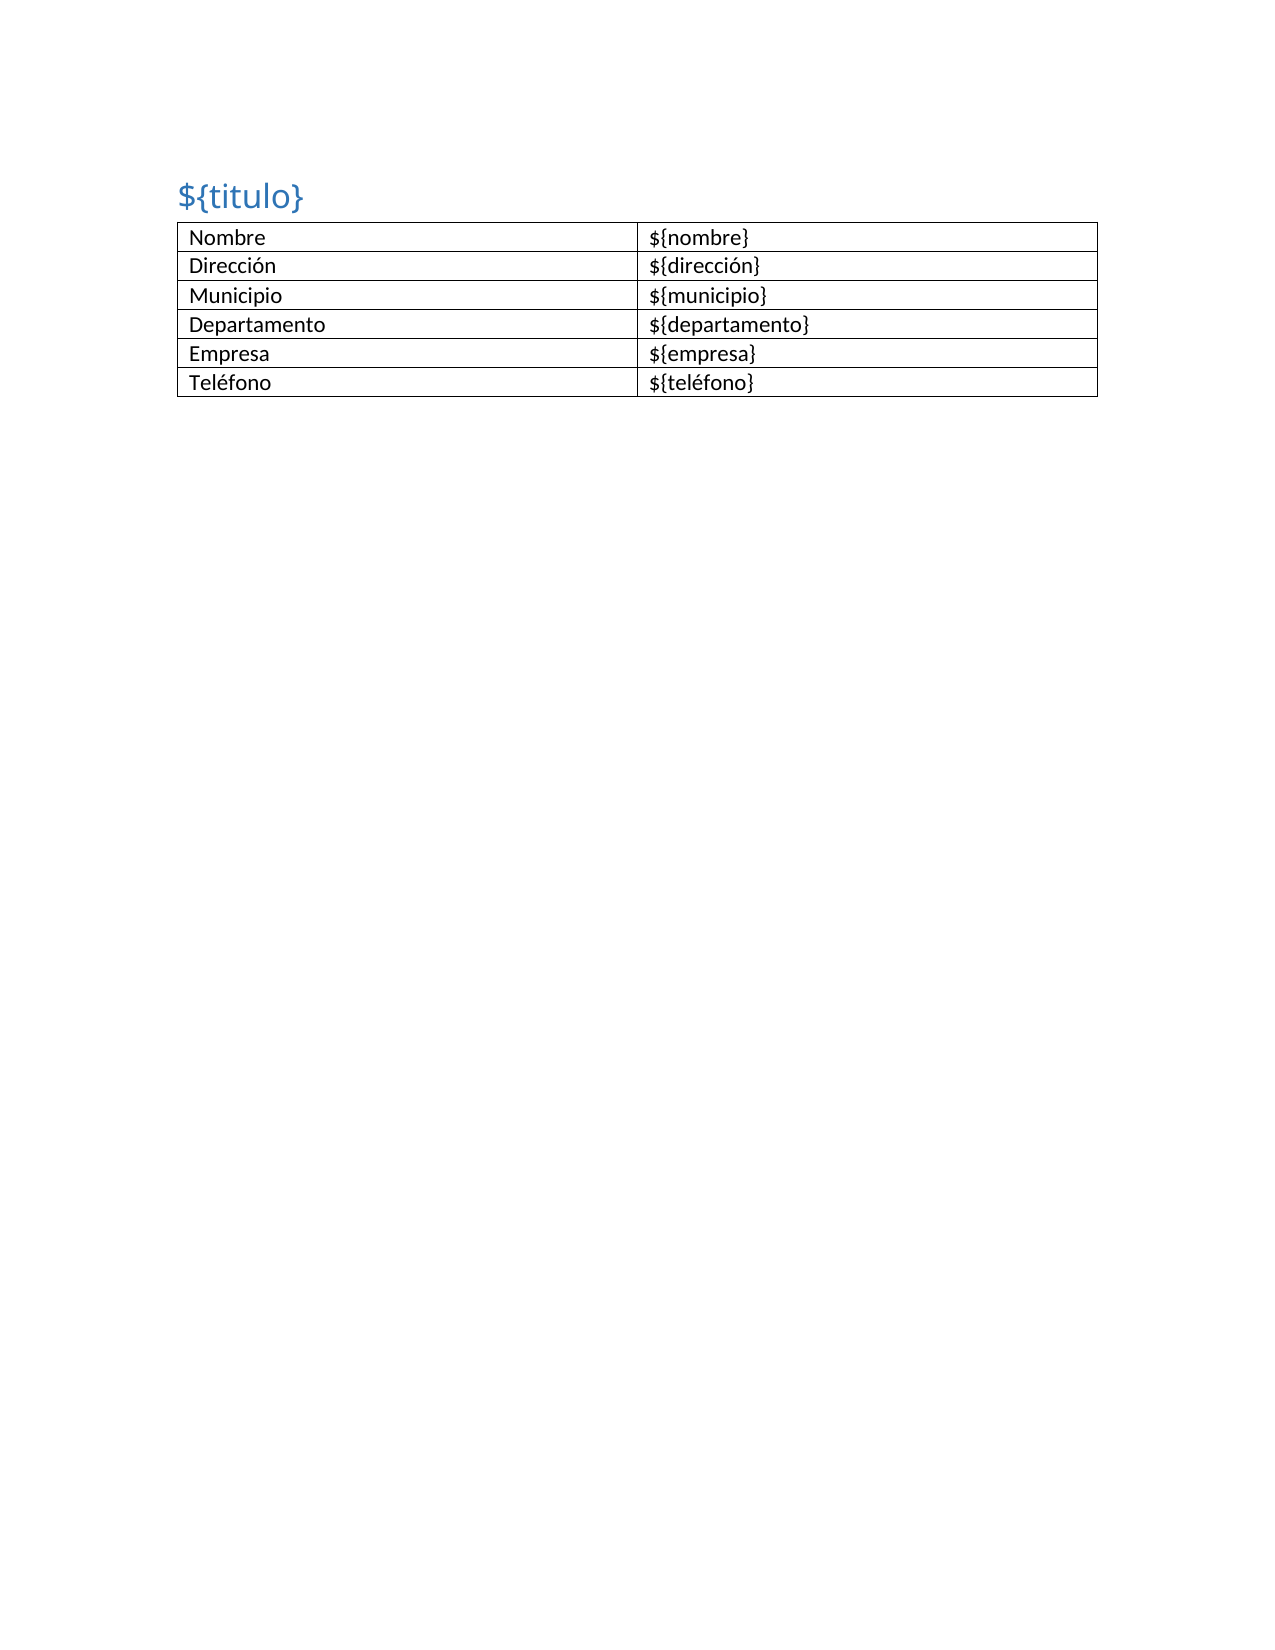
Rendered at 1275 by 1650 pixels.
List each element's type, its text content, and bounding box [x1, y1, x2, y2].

subtitle ${titulo} [177, 173, 1098, 218]
table_cell ${dirección} [638, 252, 1097, 280]
table_cell ${departamento} [638, 310, 1097, 338]
table_header ${nombre} [638, 223, 1097, 251]
table_cell Municipio [178, 281, 637, 309]
table_cell Departamento [178, 310, 637, 338]
table_cell Dirección [178, 252, 637, 280]
table_cell Teléfono [178, 368, 637, 396]
table_cell ${teléfono} [638, 368, 1097, 396]
table_cell Empresa [178, 339, 637, 367]
table_header Nombre [178, 223, 637, 251]
table_cell ${empresa} [638, 339, 1097, 367]
table_cell ${municipio} [638, 281, 1097, 309]
